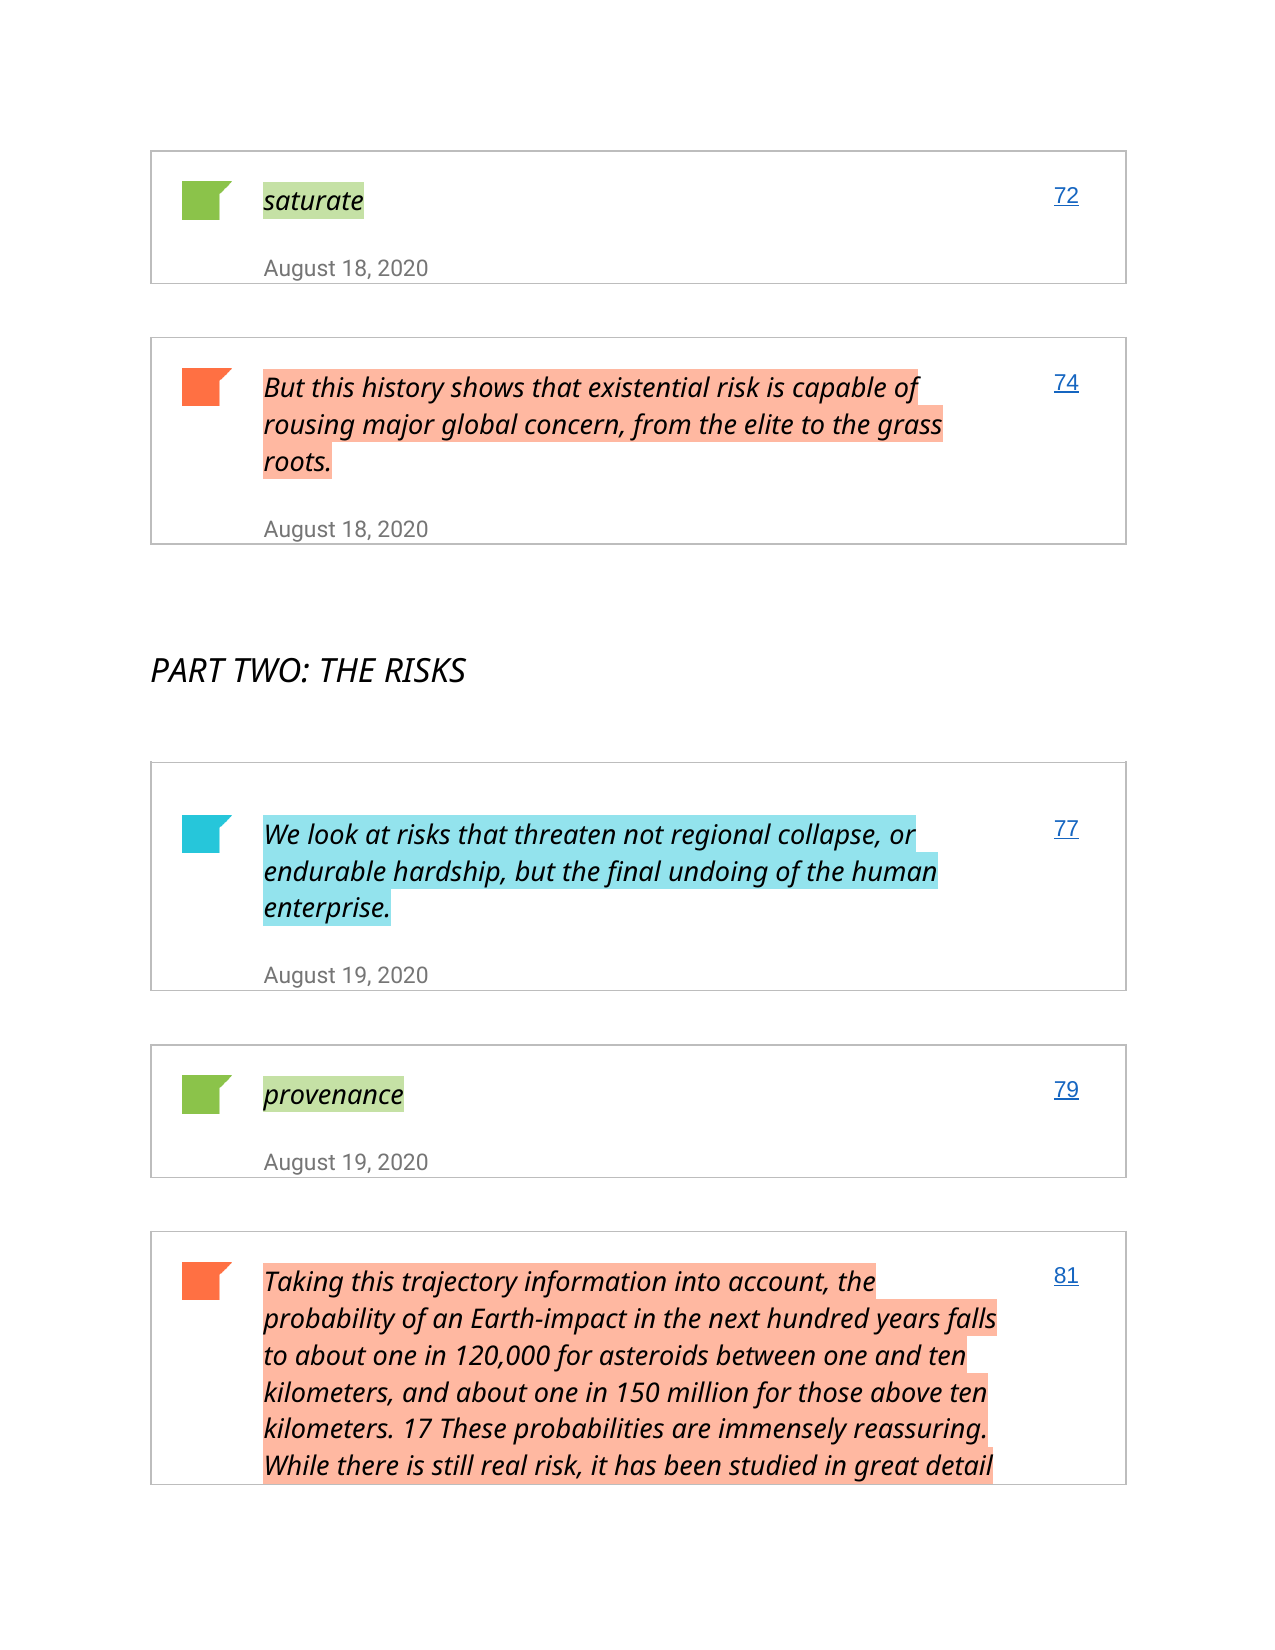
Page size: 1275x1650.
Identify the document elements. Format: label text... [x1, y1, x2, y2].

table_header [152, 763, 1125, 989]
picture [182, 181, 232, 220]
picture [182, 815, 232, 853]
picture [182, 368, 232, 406]
subtitle PART TWO: THE RISKS [150, 647, 1125, 692]
table_header [152, 1232, 1125, 1484]
picture [182, 1262, 232, 1300]
table_header [152, 1046, 1125, 1176]
table_header [152, 152, 1125, 282]
table_header [152, 338, 1125, 543]
picture [182, 1075, 232, 1114]
